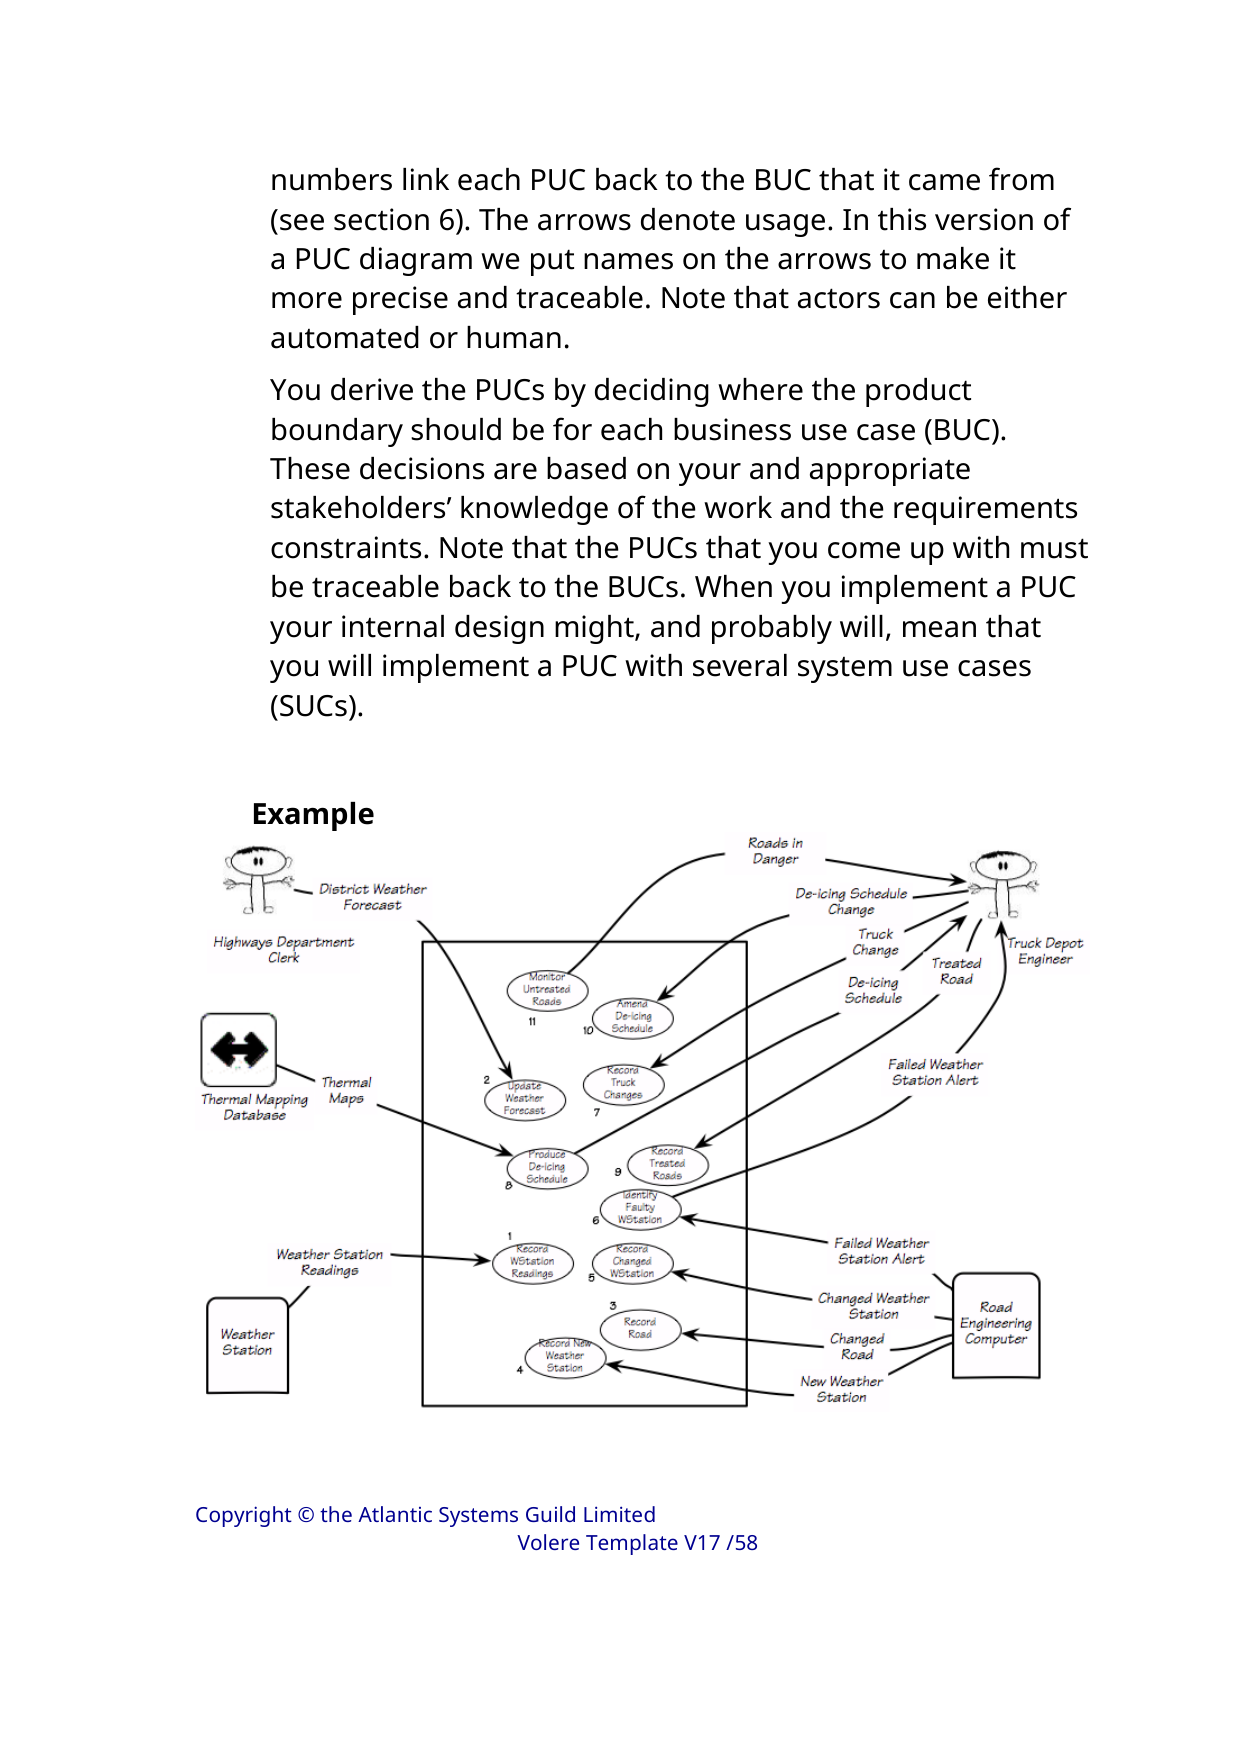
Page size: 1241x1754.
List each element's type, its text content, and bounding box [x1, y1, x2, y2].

text Example [251, 793, 1090, 832]
subtitle You derive the PUCs by deciding where the product boundary should be for each business use case (BUC). These decisions are based on your and appropriate stakeholders’ knowledge of the work and the requirements constraints. Note that the PUCs that you come up with must be traceable back to the BUCs. When you implement a PUC your internal design might, and probably will, mean that you will implement a PUC with several system use cases (SUCs). [270, 369, 1090, 725]
picture [195, 832, 1090, 1412]
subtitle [270, 159, 1090, 357]
